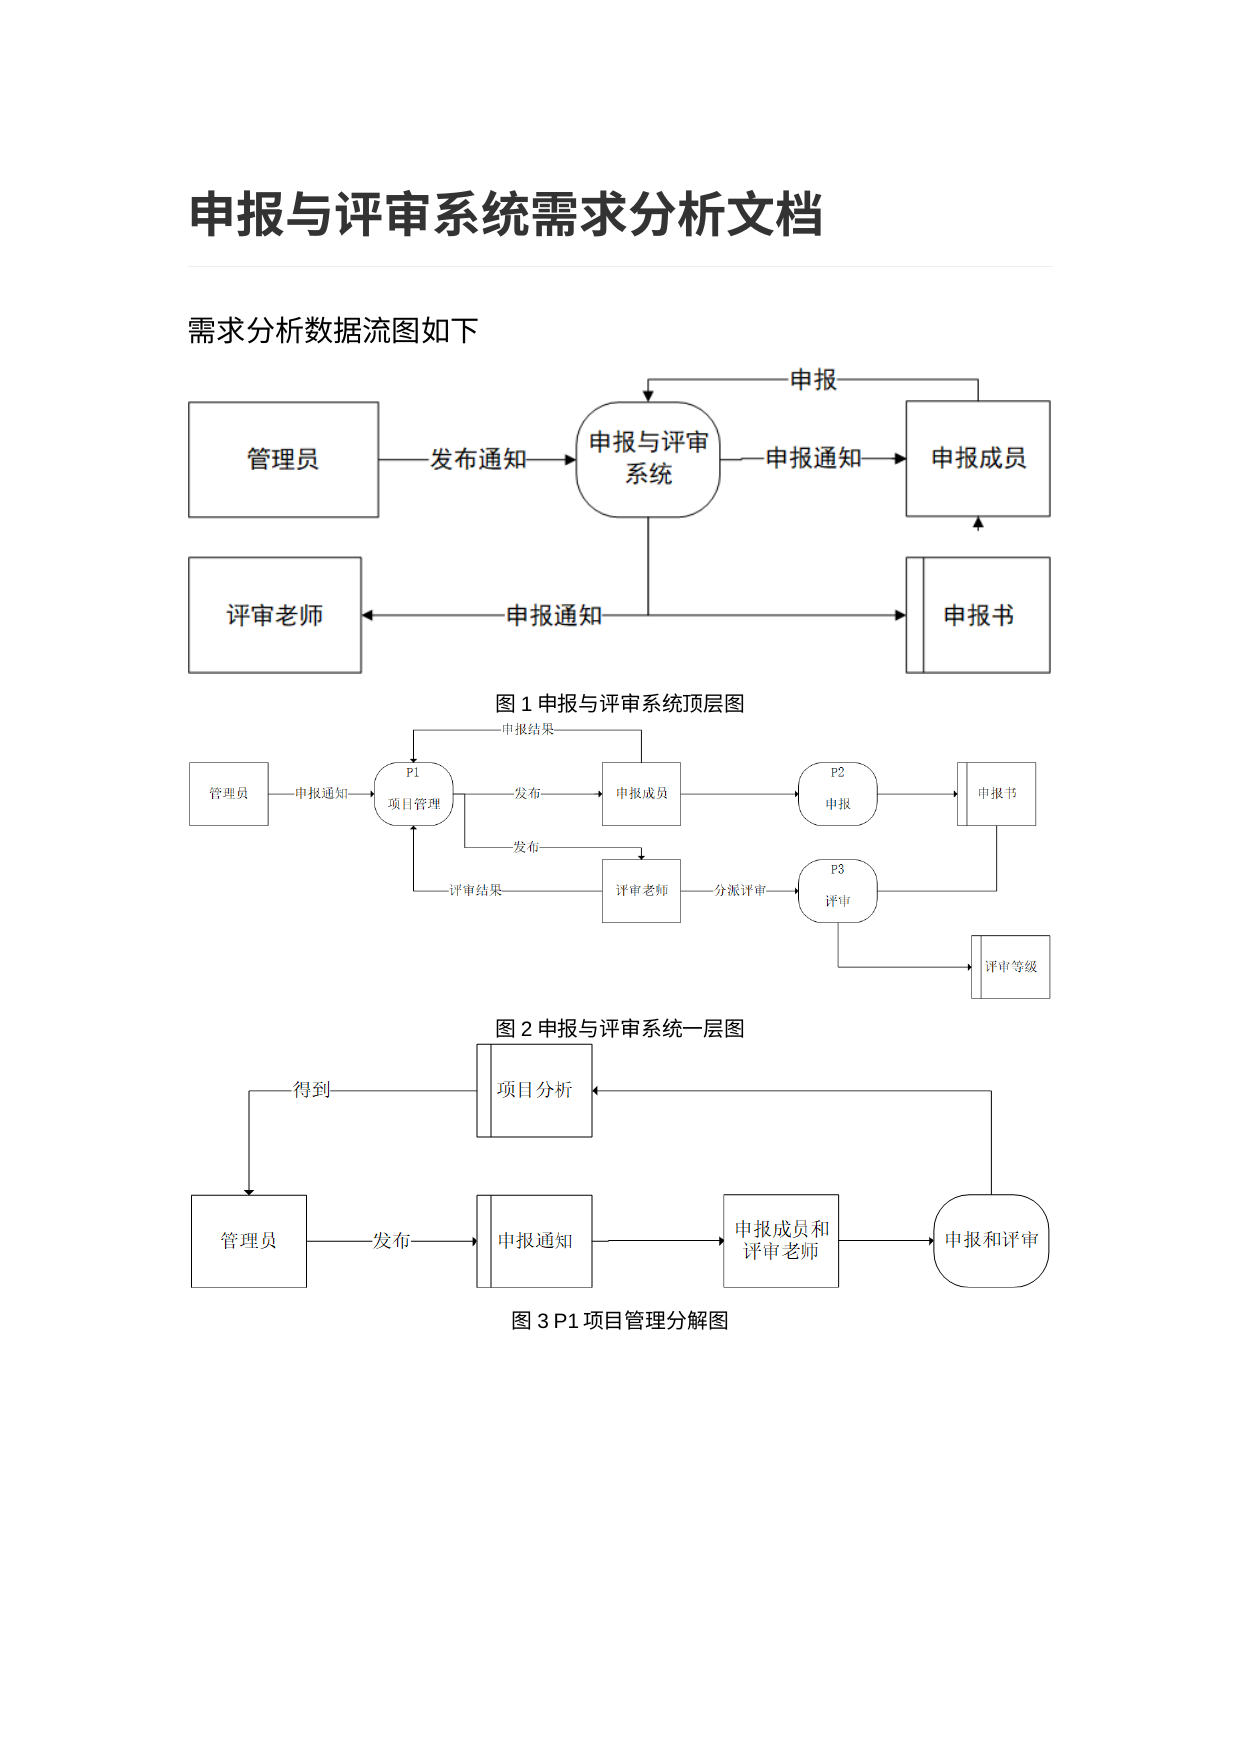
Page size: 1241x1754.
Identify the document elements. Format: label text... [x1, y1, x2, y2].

text 需求分析数据流图如下 [187, 296, 1053, 361]
picture [187, 1043, 1053, 1288]
subtitle 申报与评审系统需求分析文档 [187, 162, 1053, 267]
picture [187, 718, 1052, 999]
text 图 3 P1项目管理分解图 [187, 1303, 1053, 1336]
picture [187, 361, 1052, 674]
text 图 2 申报与评审系统一层图 [187, 1011, 1053, 1043]
text 图 1 申报与评审系统顶层图 [187, 686, 1053, 718]
